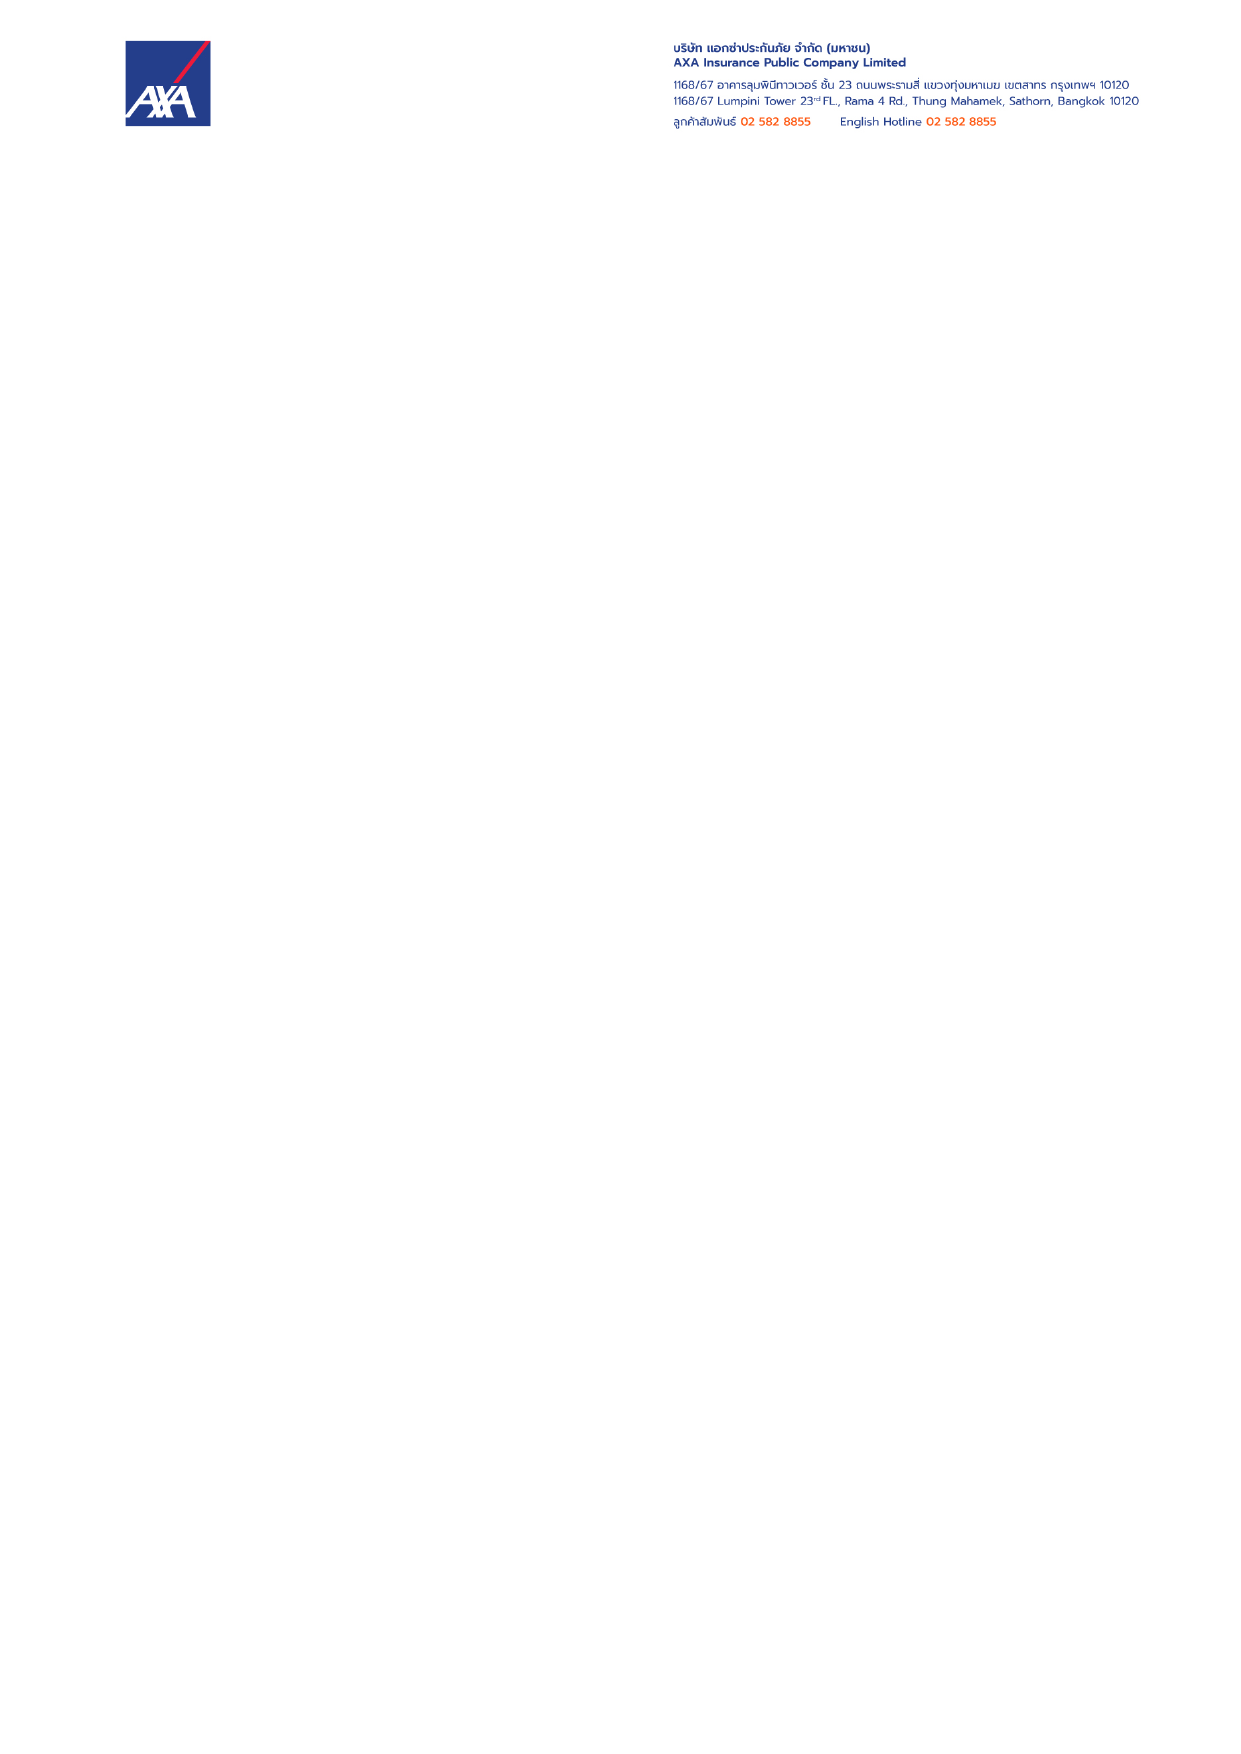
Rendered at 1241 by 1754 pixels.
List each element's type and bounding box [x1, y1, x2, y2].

picture [84, 0, 1191, 167]
